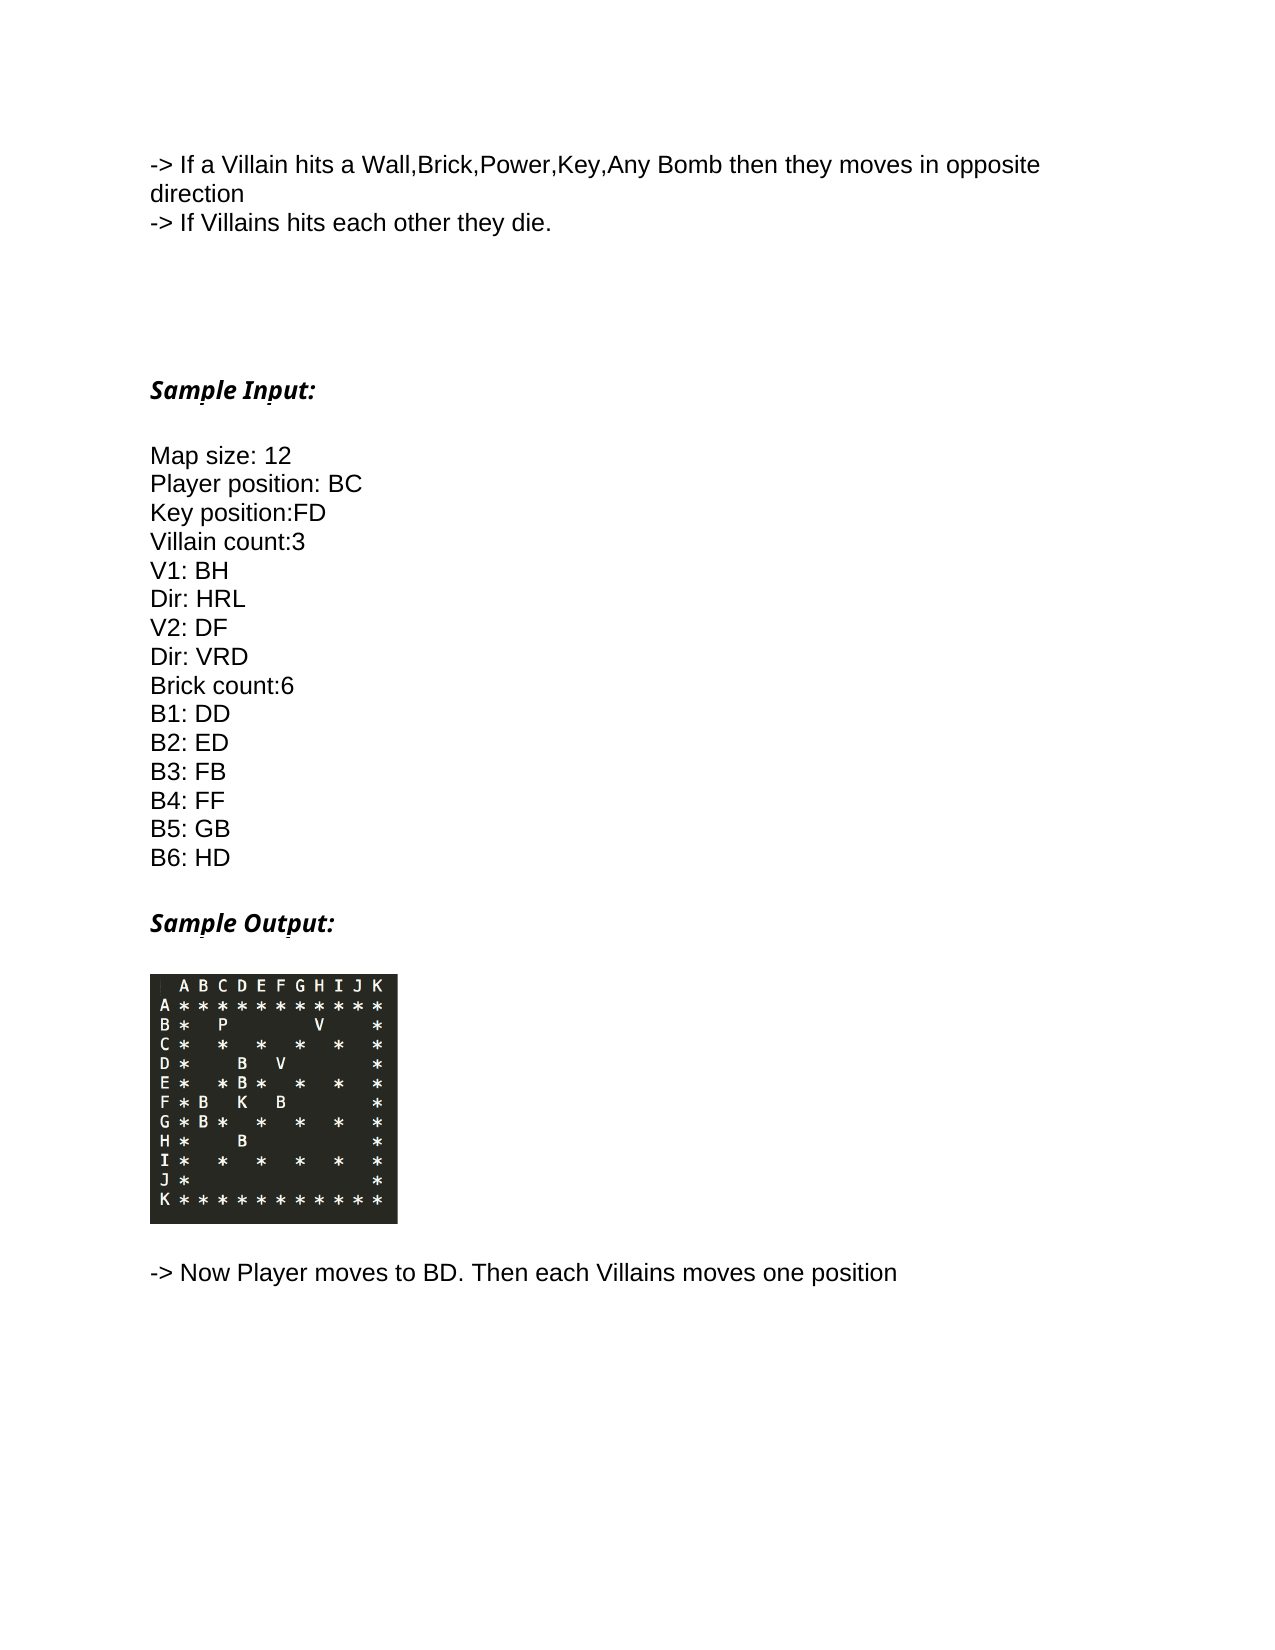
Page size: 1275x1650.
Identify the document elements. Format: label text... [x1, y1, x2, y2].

text V1: BH [150, 556, 1125, 584]
text Sample Input: [150, 372, 1125, 407]
text Villain count:3 [150, 527, 1125, 556]
text B5: GB [150, 814, 1125, 843]
text B1: DD [150, 699, 1125, 728]
text B4: FF [150, 786, 1125, 814]
text Sample Output: [150, 906, 1125, 940]
text -> If Villains hits each other they die. [150, 207, 1125, 236]
text Key position:FD [150, 498, 1125, 527]
text B2: ED [150, 728, 1125, 757]
text Brick count:6 [150, 671, 1125, 699]
text Map size: 12 [150, 441, 1125, 469]
text Dir: VRD [150, 642, 1125, 671]
text Dir: HRL [150, 584, 1125, 613]
text -> Now Player moves to BD. Then each Villains moves one position [150, 1258, 1125, 1287]
text Player position: BC [150, 469, 1125, 498]
picture [150, 974, 398, 1224]
text B6: HD [150, 843, 1125, 872]
text B3: FB [150, 757, 1125, 786]
text V2: DF [150, 613, 1125, 642]
text -> If a Villain hits a Wall,Brick,Power,Key,Any Bomb then they moves in opposite direction [150, 150, 1125, 207]
